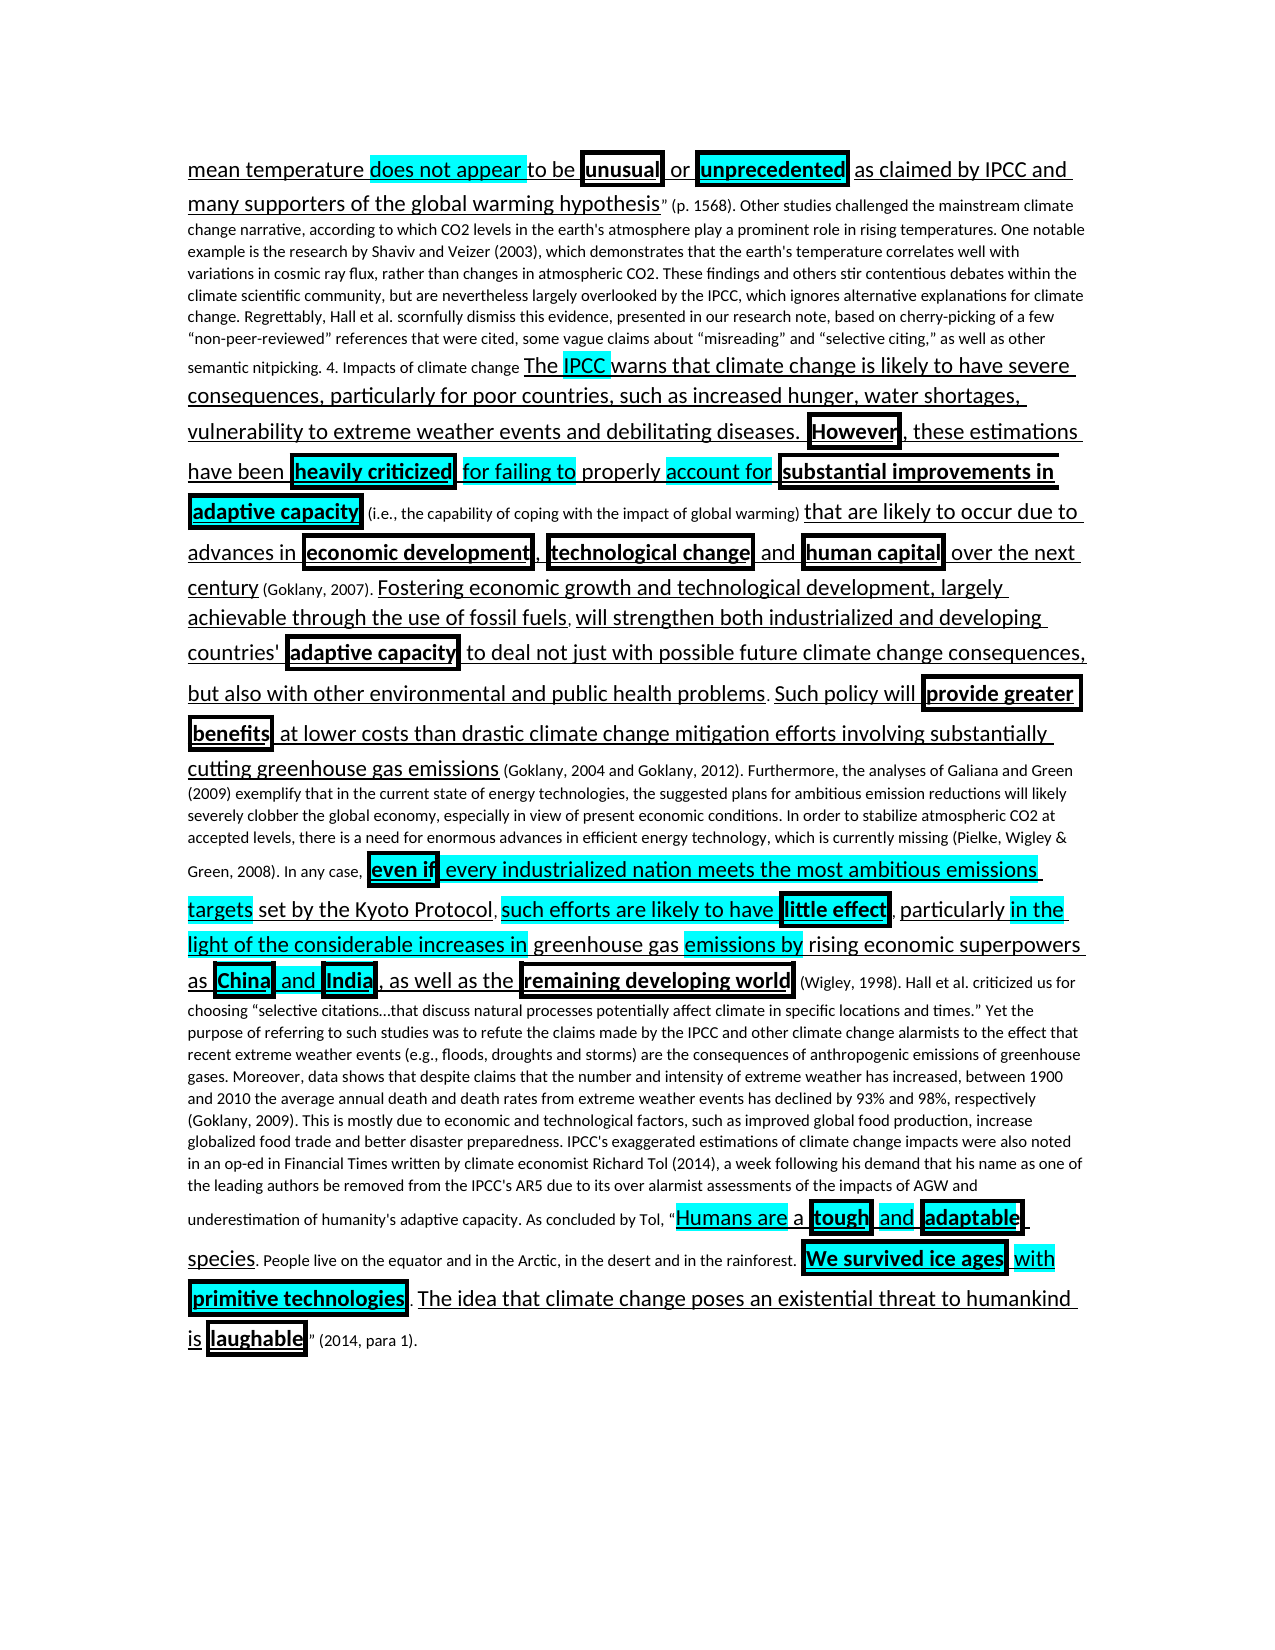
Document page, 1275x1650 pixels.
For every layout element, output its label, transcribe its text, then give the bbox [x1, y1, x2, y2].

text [187, 150, 1087, 663]
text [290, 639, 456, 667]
